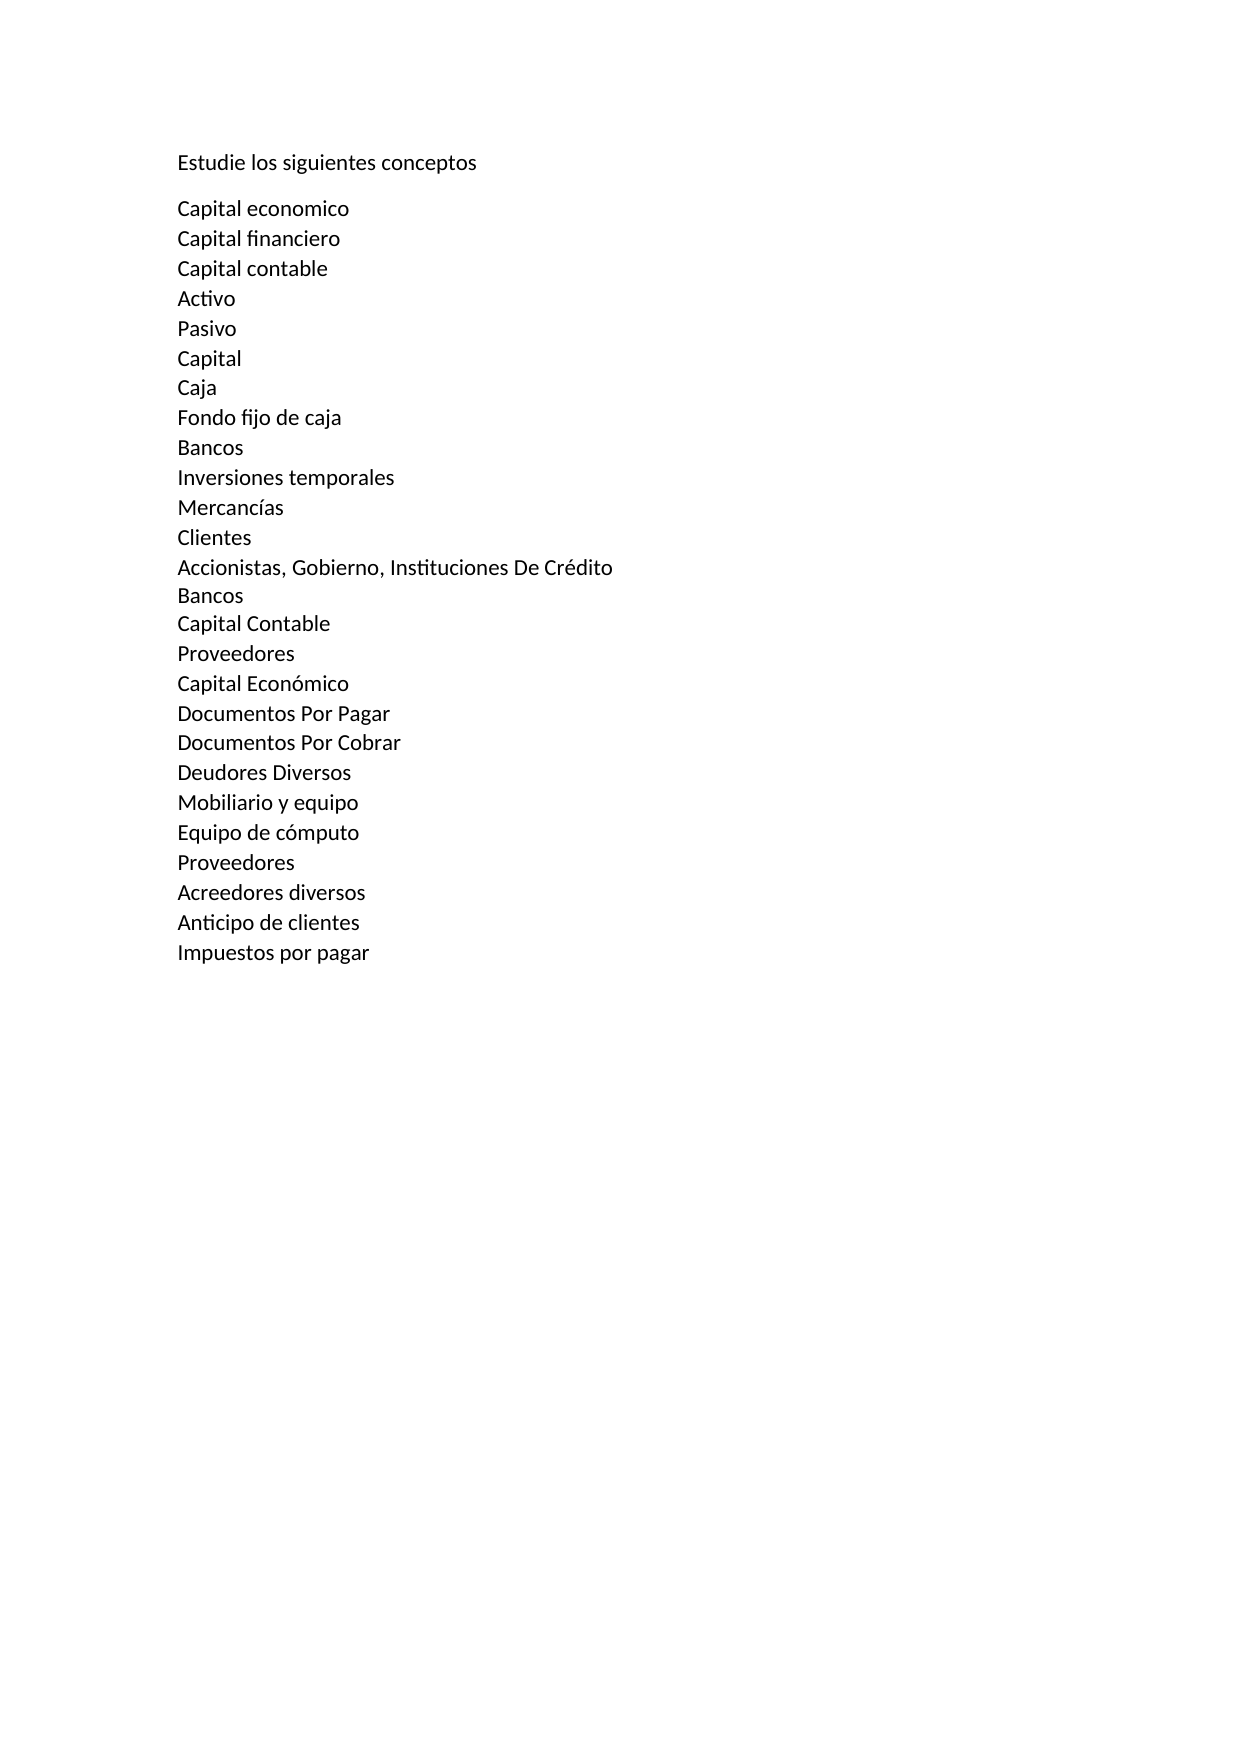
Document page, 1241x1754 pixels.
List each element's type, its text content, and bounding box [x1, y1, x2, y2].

text Capital Contable [177, 606, 1063, 634]
text Bancos [177, 578, 1063, 606]
text Equipo de cómputo [177, 814, 1063, 842]
text Capital [177, 342, 1063, 370]
text Capital contable [177, 253, 1063, 281]
text Anticipo de clientes [177, 903, 1063, 931]
text Deudores Diversos [177, 755, 1063, 783]
text Proveedores [177, 636, 1063, 664]
text Accionistas, Gobierno, Instituciones De Crédito [177, 550, 1063, 578]
text Clientes [177, 521, 1063, 548]
text Documentos Por Pagar [177, 695, 1063, 723]
text Fondo fijo de caja [177, 402, 1063, 430]
text Caja [177, 372, 1063, 400]
text Mercancías [177, 491, 1063, 519]
text Pasivo [177, 313, 1063, 341]
text Capital financiero [177, 224, 1063, 252]
text Estudie los siguientes conceptos [177, 148, 1063, 176]
text Documentos Por Cobrar [177, 725, 1063, 753]
text Inversiones temporales [177, 461, 1063, 489]
text Activo [177, 283, 1063, 311]
text Acreedores diversos [177, 873, 1063, 901]
text Impuestos por pagar [177, 933, 1063, 961]
text Proveedores [177, 844, 1063, 872]
text Bancos [177, 431, 1063, 459]
text Capital Económico [177, 666, 1063, 694]
text Capital economico [177, 194, 1063, 222]
text Mobiliario y equipo [177, 784, 1063, 812]
